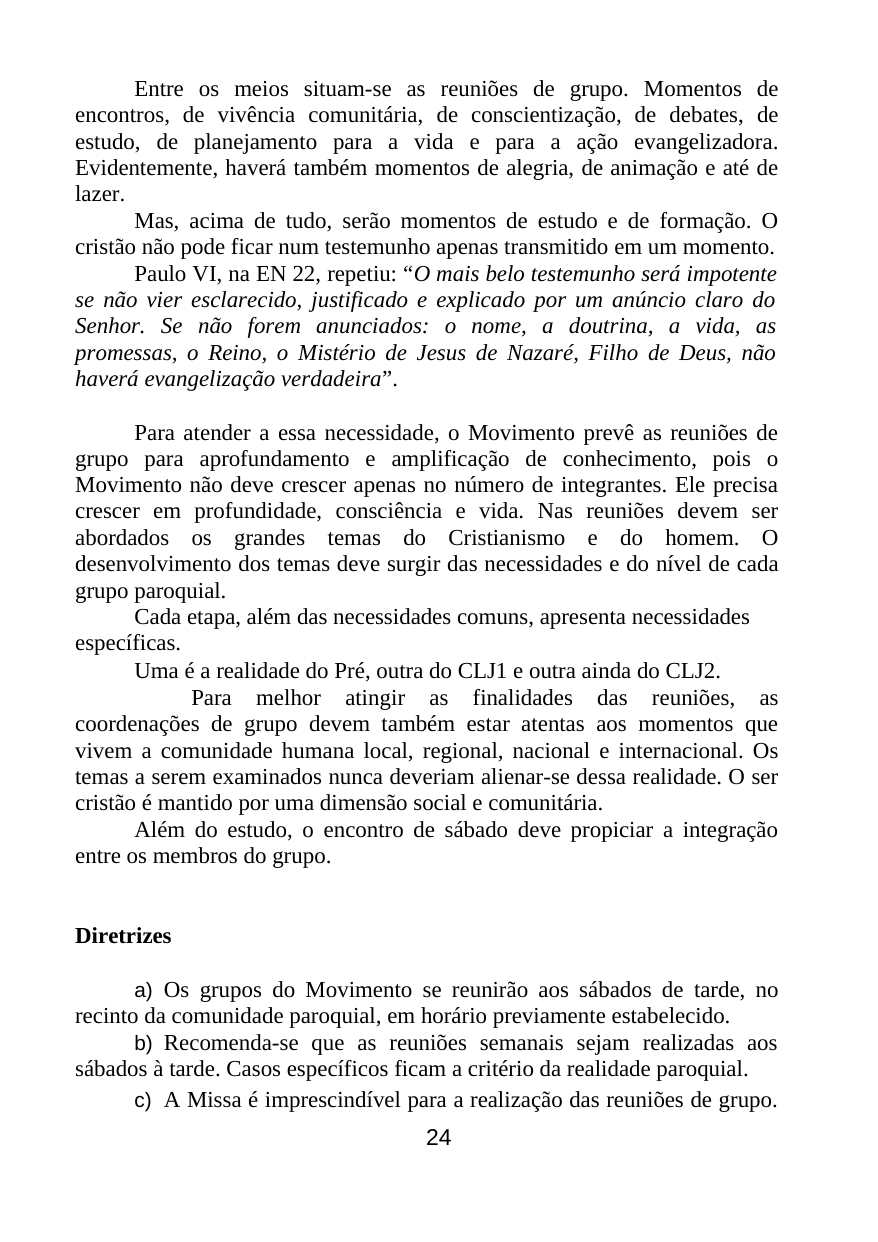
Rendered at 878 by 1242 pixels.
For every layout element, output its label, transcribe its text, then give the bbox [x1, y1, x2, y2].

list Recomenda-se que as reuniões semanais sejam realizadas aos sábados à tarde. Casos específicos ficam a critério da realidade paroquial. [75, 1029, 778, 1081]
text Cada etapa, além das necessidades comuns, apresenta necessidades específicas. [75, 603, 802, 656]
text Paulo VI, na EN 22, repetiu: “O mais belo testemunho será impotente se não vier esclarecido, justificado e explicado por um anúncio claro do Senhor. Se não forem anunciados: o nome, a doutrina, a vida, as promessas, o Reino, o Mistério de Jesus de Nazaré, Filho de Deus, não haverá evangelização verdadeira”. [75, 260, 779, 392]
text Uma é a realidade do Pré, outra do CLJ1 e outra ainda do CLJ2. [75, 658, 802, 684]
text Além do estudo, o encontro de sábado deve propiciar a integração entre os membros do grupo. [75, 816, 779, 869]
list Os grupos do Movimento se reunirão aos sábados de tarde, no recinto da comunidade paroquial, em horário previamente estabelecido. [75, 976, 779, 1028]
text Mas, acima de tudo, serão momentos de estudo e de formação. O cristão não pode ficar num testemunho apenas transmitido em um momento. [75, 207, 779, 260]
text Para melhor atingir as finalidades das reuniões, as coordenações de grupo devem também estar atentas aos momentos que vivem a comunidade humana local, regional, nacional e internacional. Os temas a serem examinados nunca deveriam alienar-se dessa realidade. O ser cristão é mantido por uma dimensão social e comunitária. [75, 684, 779, 816]
text Diretrizes [75, 922, 802, 948]
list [75, 1087, 779, 1113]
text Para atender a essa necessidade, o Movimento prevê as reuniões de grupo para aprofundamento e amplificação de conhecimento, pois o Movimento não deve crescer apenas no número de integrantes. Ele precisa crescer em profundidade, consciência e vida. Nas reuniões devem ser abordados os grandes temas do Cristianismo e do homem. O desenvolvimento dos temas deve surgir das necessidades e do nível de cada grupo paroquial. [75, 418, 779, 603]
text Entre os meios situam-se as reuniões de grupo. Momentos de encontros, de vivência comunitária, de conscientização, de debates, de estudo, de planejamento para a vida e para a ação evangelizadora. Evidentemente, haverá também momentos de alegria, de animação e até de lazer. [75, 75, 779, 207]
